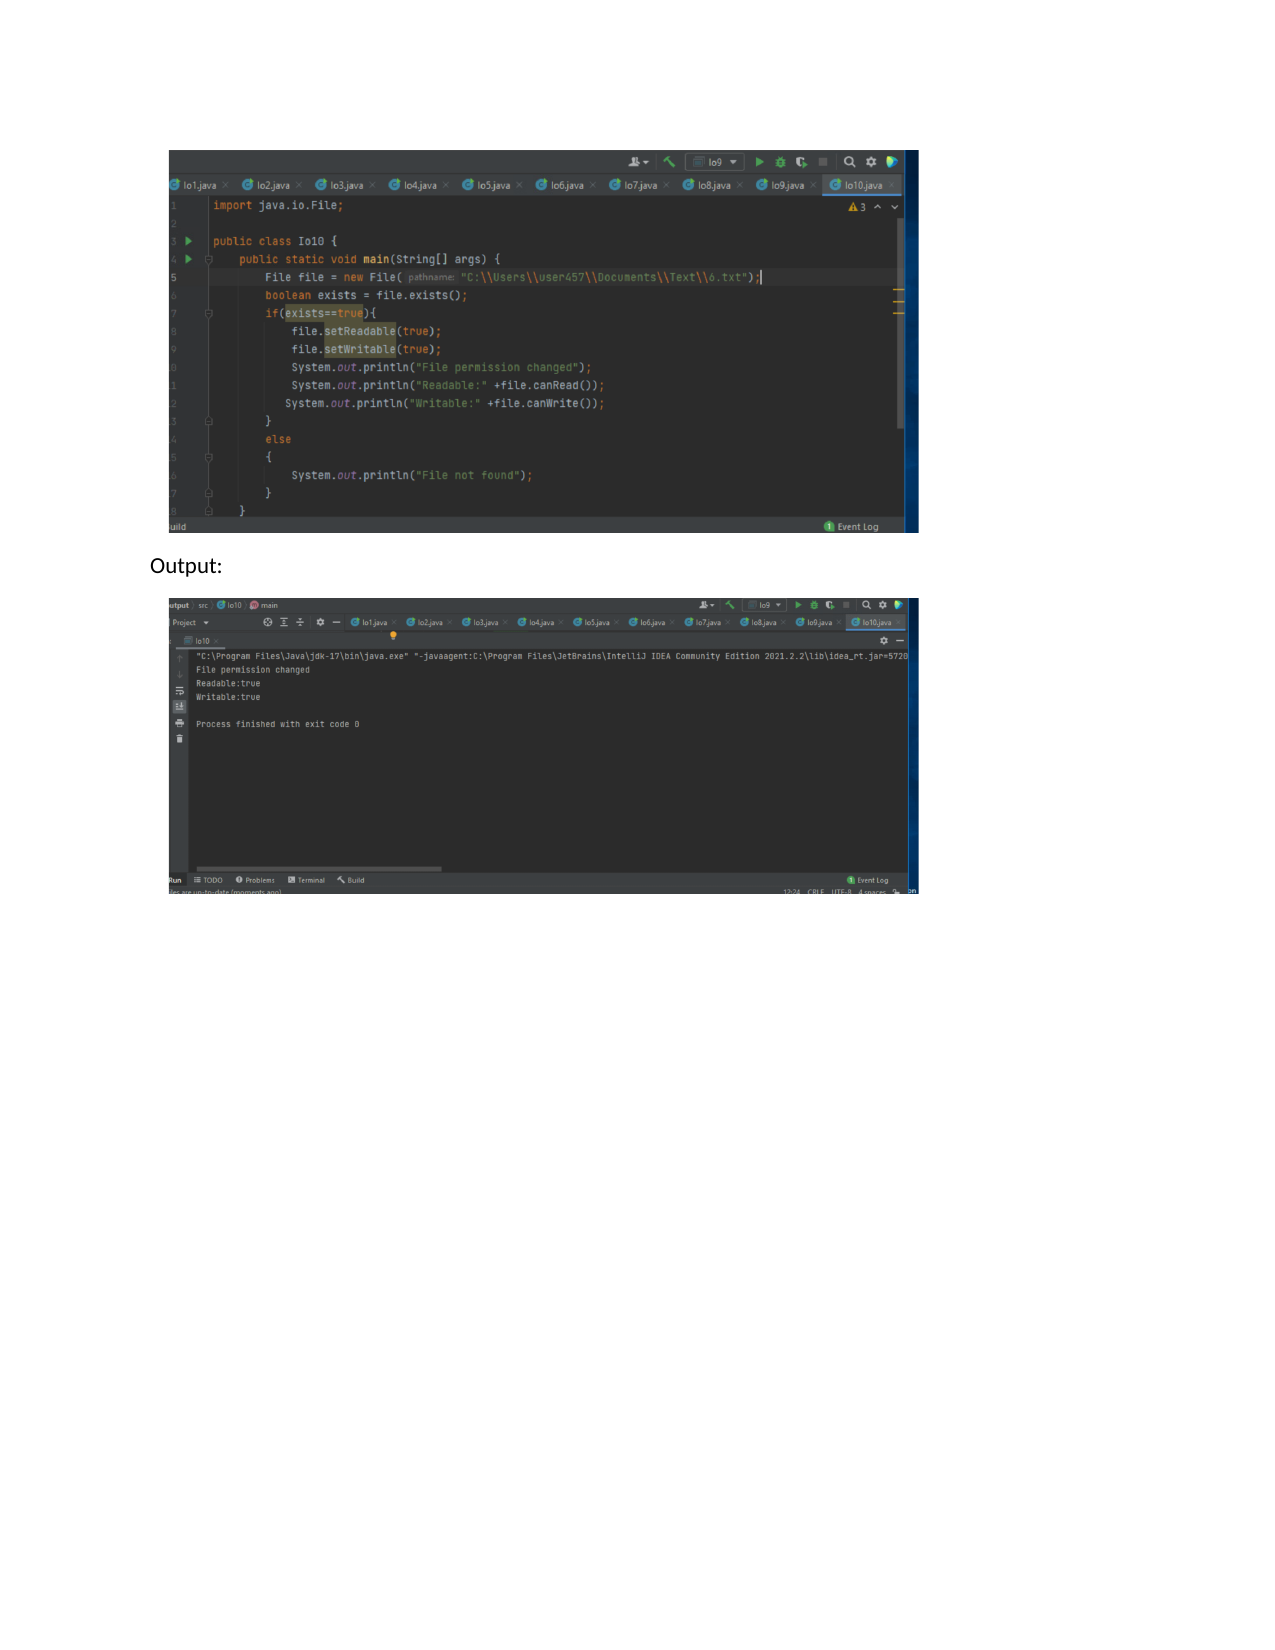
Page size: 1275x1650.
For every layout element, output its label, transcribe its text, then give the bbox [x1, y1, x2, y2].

text Output: [150, 552, 1125, 580]
